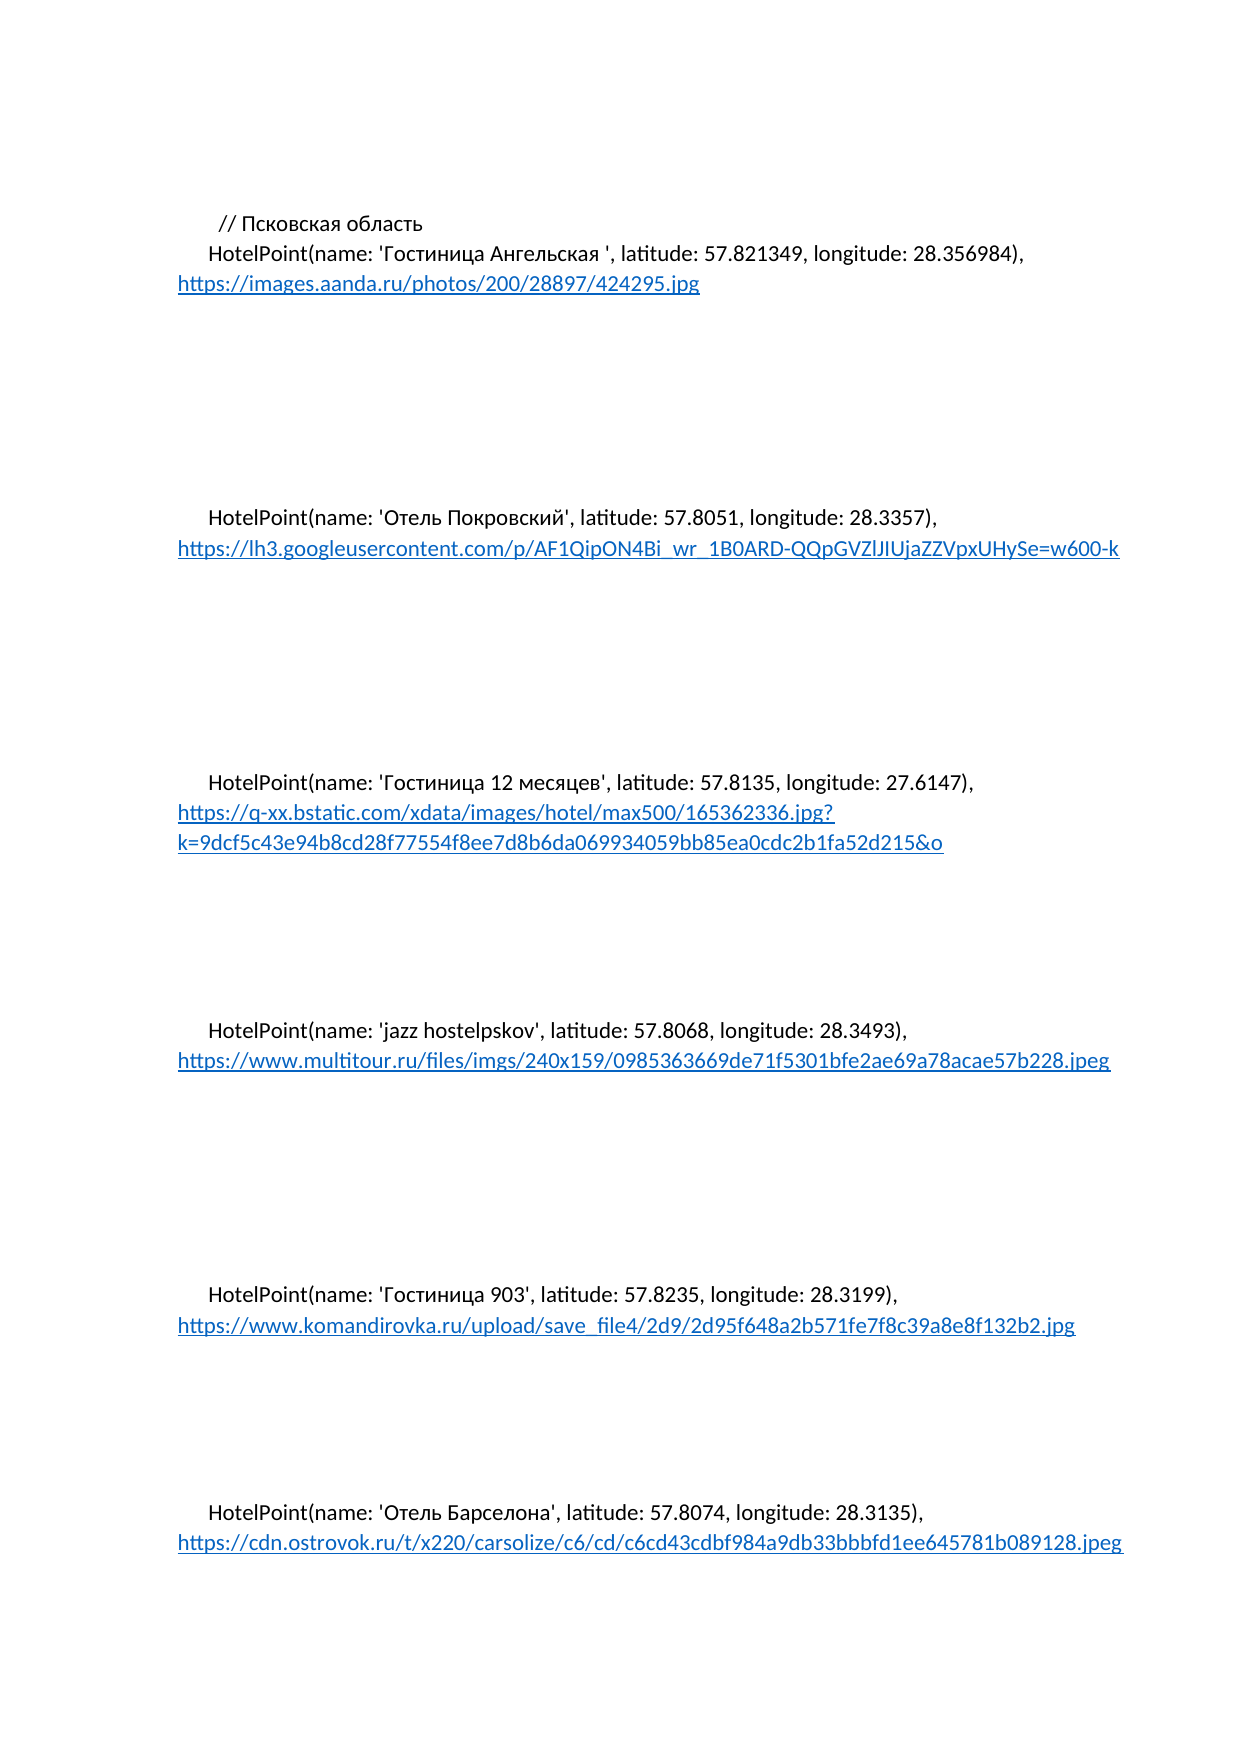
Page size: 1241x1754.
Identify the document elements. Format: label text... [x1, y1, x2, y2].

text HotelPoint(name: 'Гостиница 12 месяцев', latitude: 57.8135, longitude: 27.6147), https://q-xx.bstatic.com/xdata/images/hotel/max500/165362336.jpg?k=9dcf5c43e94b8cd28f77554f8ee7d8b6da069934059bb85ea0cdc2b1fa52d215&o [177, 768, 1152, 857]
text HotelPoint(name: 'jazz hostelpskov', latitude: 57.8068, longitude: 28.3493), https://www.multitour.ru/files/imgs/240x159/0985363669de71f5301bfe2ae69a78acae57b228.jpeg [177, 1016, 1152, 1074]
text // Псковская область HotelPoint(name: 'Гостиница Ангельская ', latitude: 57.821349, longitude: 28.356984), https://images.aanda.ru/photos/200/28897/424295.jpg [177, 118, 1152, 297]
text HotelPoint(name: 'Отель Покровский', latitude: 57.8051, longitude: 28.3357), https://lh3.googleusercontent.com/p/AF1QipON4Bi_wr_1B0ARD-QQpGVZlJIUjaZZVpxUHySe=w600-k [177, 503, 1152, 562]
text HotelPoint(name: 'Отель Барселона', latitude: 57.8074, longitude: 28.3135), https://cdn.ostrovok.ru/t/x220/carsolize/c6/cd/c6cd43cdbf984a9db33bbbfd1ee645781b089128.jpeg [177, 1498, 1152, 1557]
text HotelPoint(name: 'Гостиница 903', latitude: 57.8235, longitude: 28.3199), https://www.komandirovka.ru/upload/save_file4/2d9/2d95f648a2b571fe7f8c39a8e8f132b2.jpg [177, 1281, 1152, 1339]
